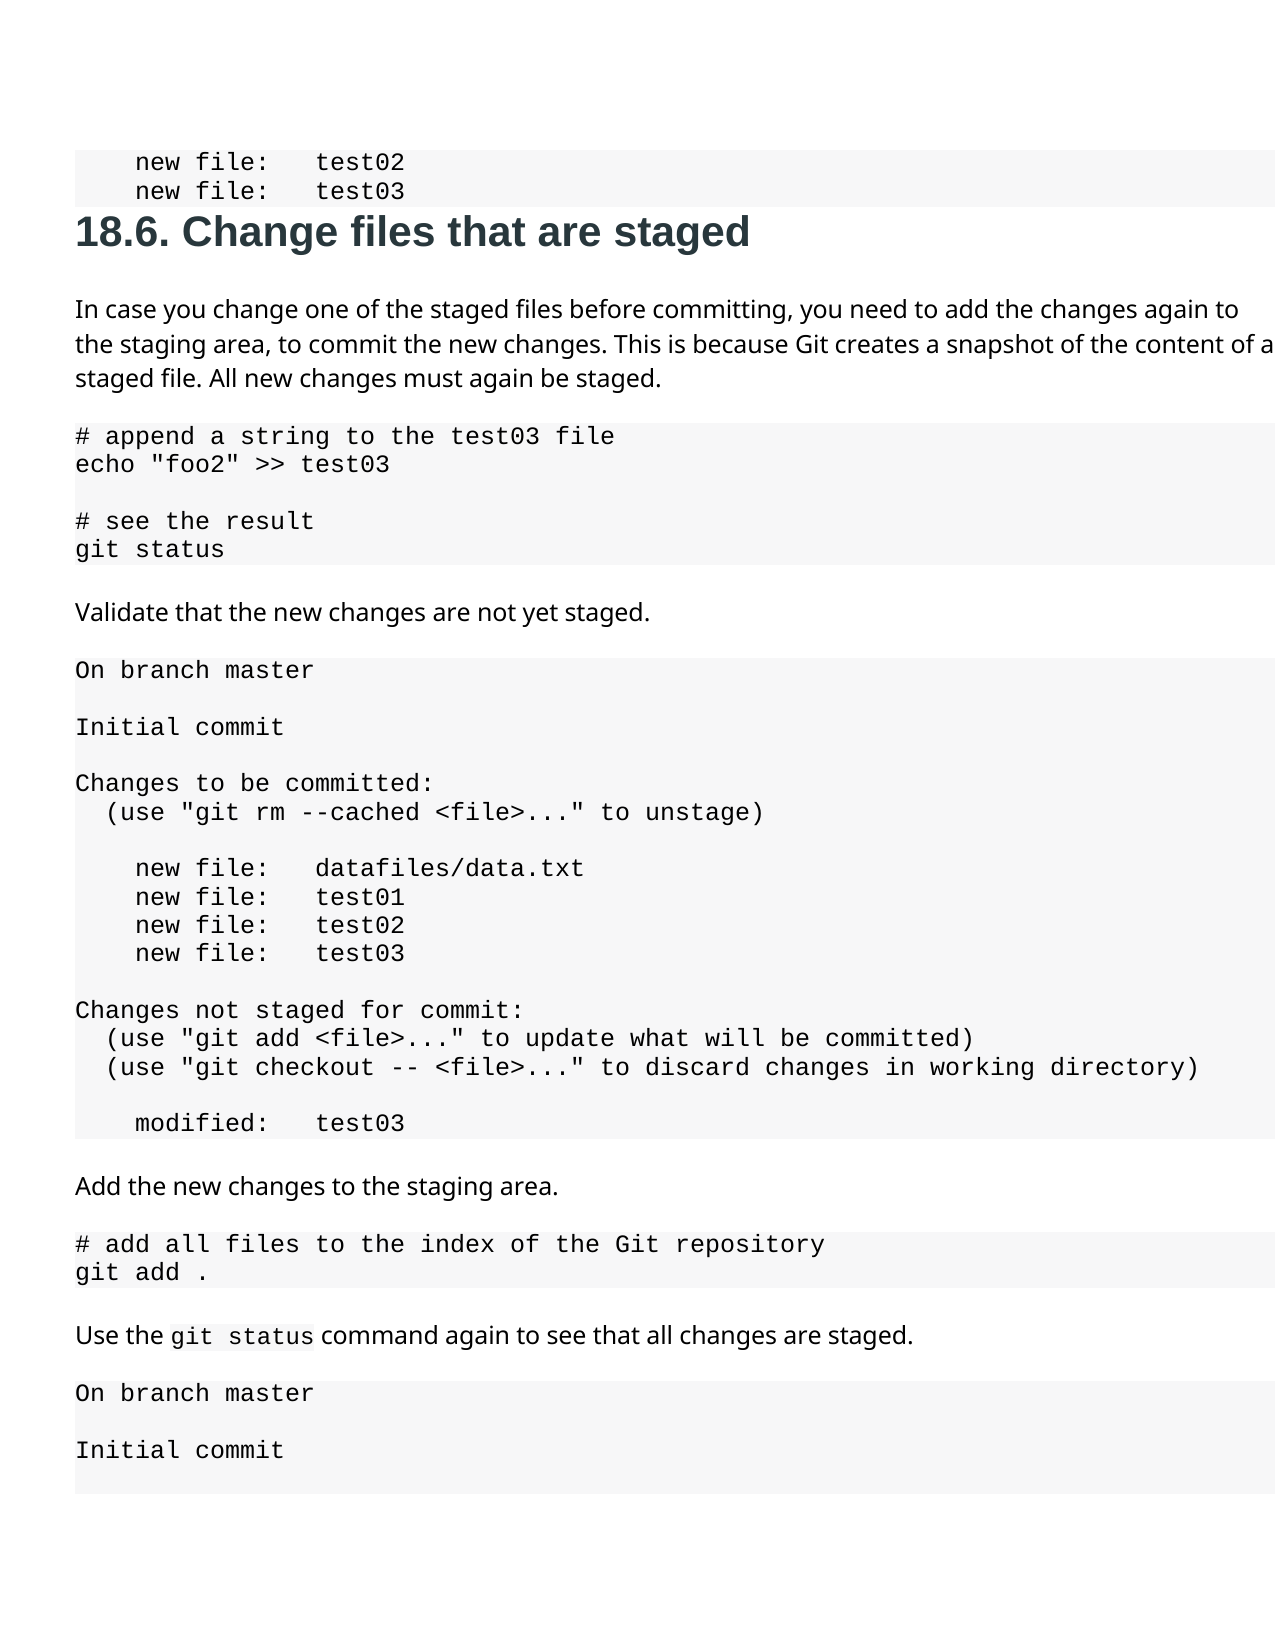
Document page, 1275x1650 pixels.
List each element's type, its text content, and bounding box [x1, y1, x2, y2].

text (use "git checkout -- <file>..." to discard changes in working directory) [75, 1054, 1275, 1083]
text On branch master [75, 1381, 1275, 1409]
text new file: test03 [75, 178, 1275, 207]
text On branch master [75, 658, 1275, 686]
subtitle 18.6. Change files that are staged [75, 207, 1275, 256]
text # add all files to the index of the Git repository [75, 1232, 1275, 1260]
text new file: test03 [75, 941, 1275, 969]
text new file: test02 [75, 913, 1275, 941]
text git status [75, 537, 1275, 565]
text Initial commit [75, 714, 1275, 743]
text echo "foo2" >> test03 [75, 452, 1275, 480]
text # append a string to the test03 file [75, 423, 1275, 452]
text Validate that the new changes are not yet staged. [75, 594, 1275, 628]
text modified: test03 [75, 1111, 1275, 1139]
text Add the new changes to the staging area. [75, 1168, 1275, 1202]
text new file: test01 [75, 884, 1275, 913]
text Changes not staged for commit: [75, 998, 1275, 1026]
text In case you change one of the staged files before committing, you need to add the changes again to the staging area, to commit the new changes. This is because Git creates a snapshot of the content of a staged file. All new changes must again be staged. [75, 292, 1275, 394]
text # see the result [75, 508, 1275, 537]
text Changes to be committed: [75, 771, 1275, 799]
text Initial commit [75, 1437, 1275, 1466]
text new file: datafiles/data.txt [75, 856, 1275, 884]
text (use "git rm --cached <file>..." to unstage) [75, 799, 1275, 828]
text Use the git status command again to see that all changes are staged. [75, 1317, 1275, 1352]
text (use "git add <file>..." to update what will be committed) [75, 1026, 1275, 1054]
text new file: test02 [75, 150, 1275, 178]
text git add . [75, 1260, 1275, 1288]
